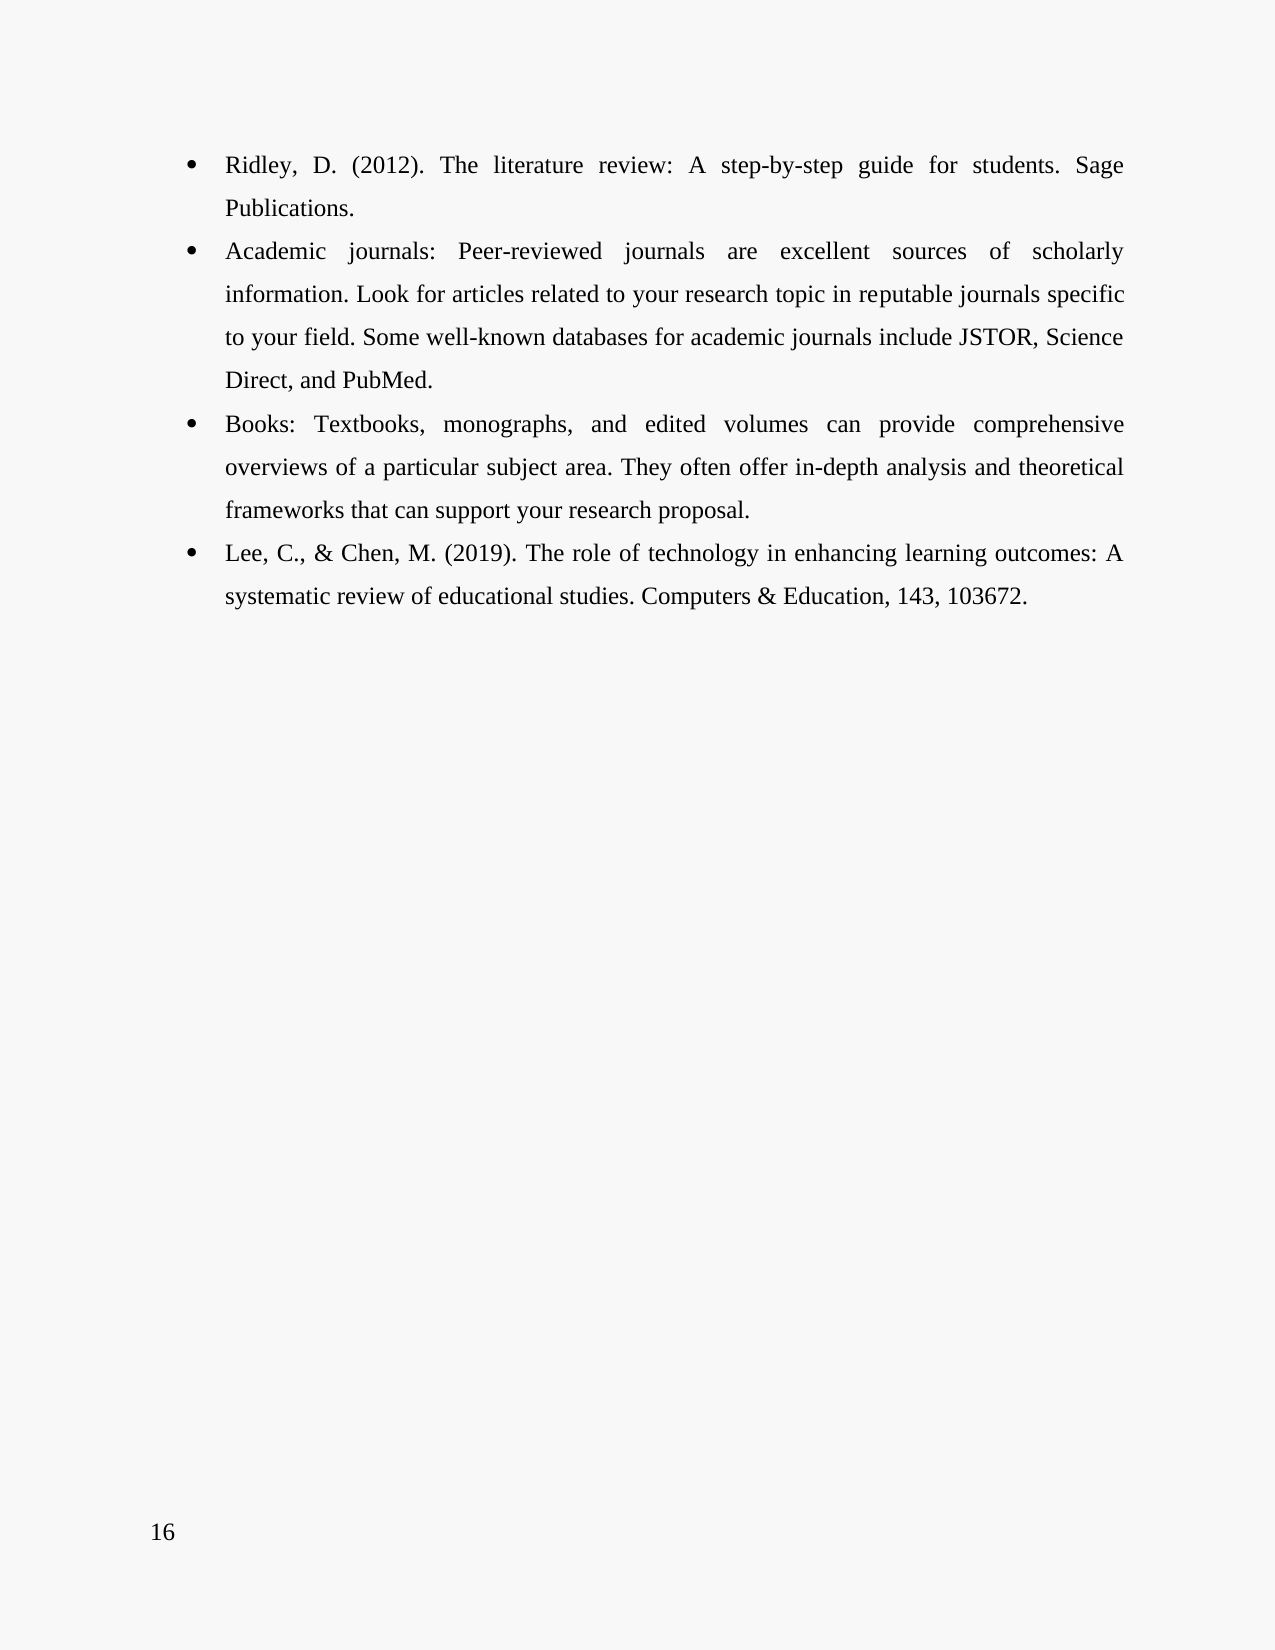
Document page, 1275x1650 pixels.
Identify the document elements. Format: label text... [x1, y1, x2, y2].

list Academic journals: Peer-reviewed journals are excellent sources of scholarly information. Look for articles related to your research topic in reputable journals specific to your field. Some well-known databases for academic journals include JSTOR, Science Direct, and PubMed. [187, 236, 1125, 394]
list Lee, C., & Chen, M. (2019). The role of technology in enhancing learning outcomes: A systematic review of educational studies. Computers & Education, 143, 103672. [187, 538, 1125, 610]
list Books: Textbooks, monographs, and edited volumes can provide comprehensive overviews of a particular subject area. They often offer in-depth analysis and theoretical frameworks that can support your research proposal. [187, 409, 1125, 524]
list Ridley, D. (2012). The literature review: A step-by-step guide for students. Sage Publications. [187, 150, 1125, 222]
